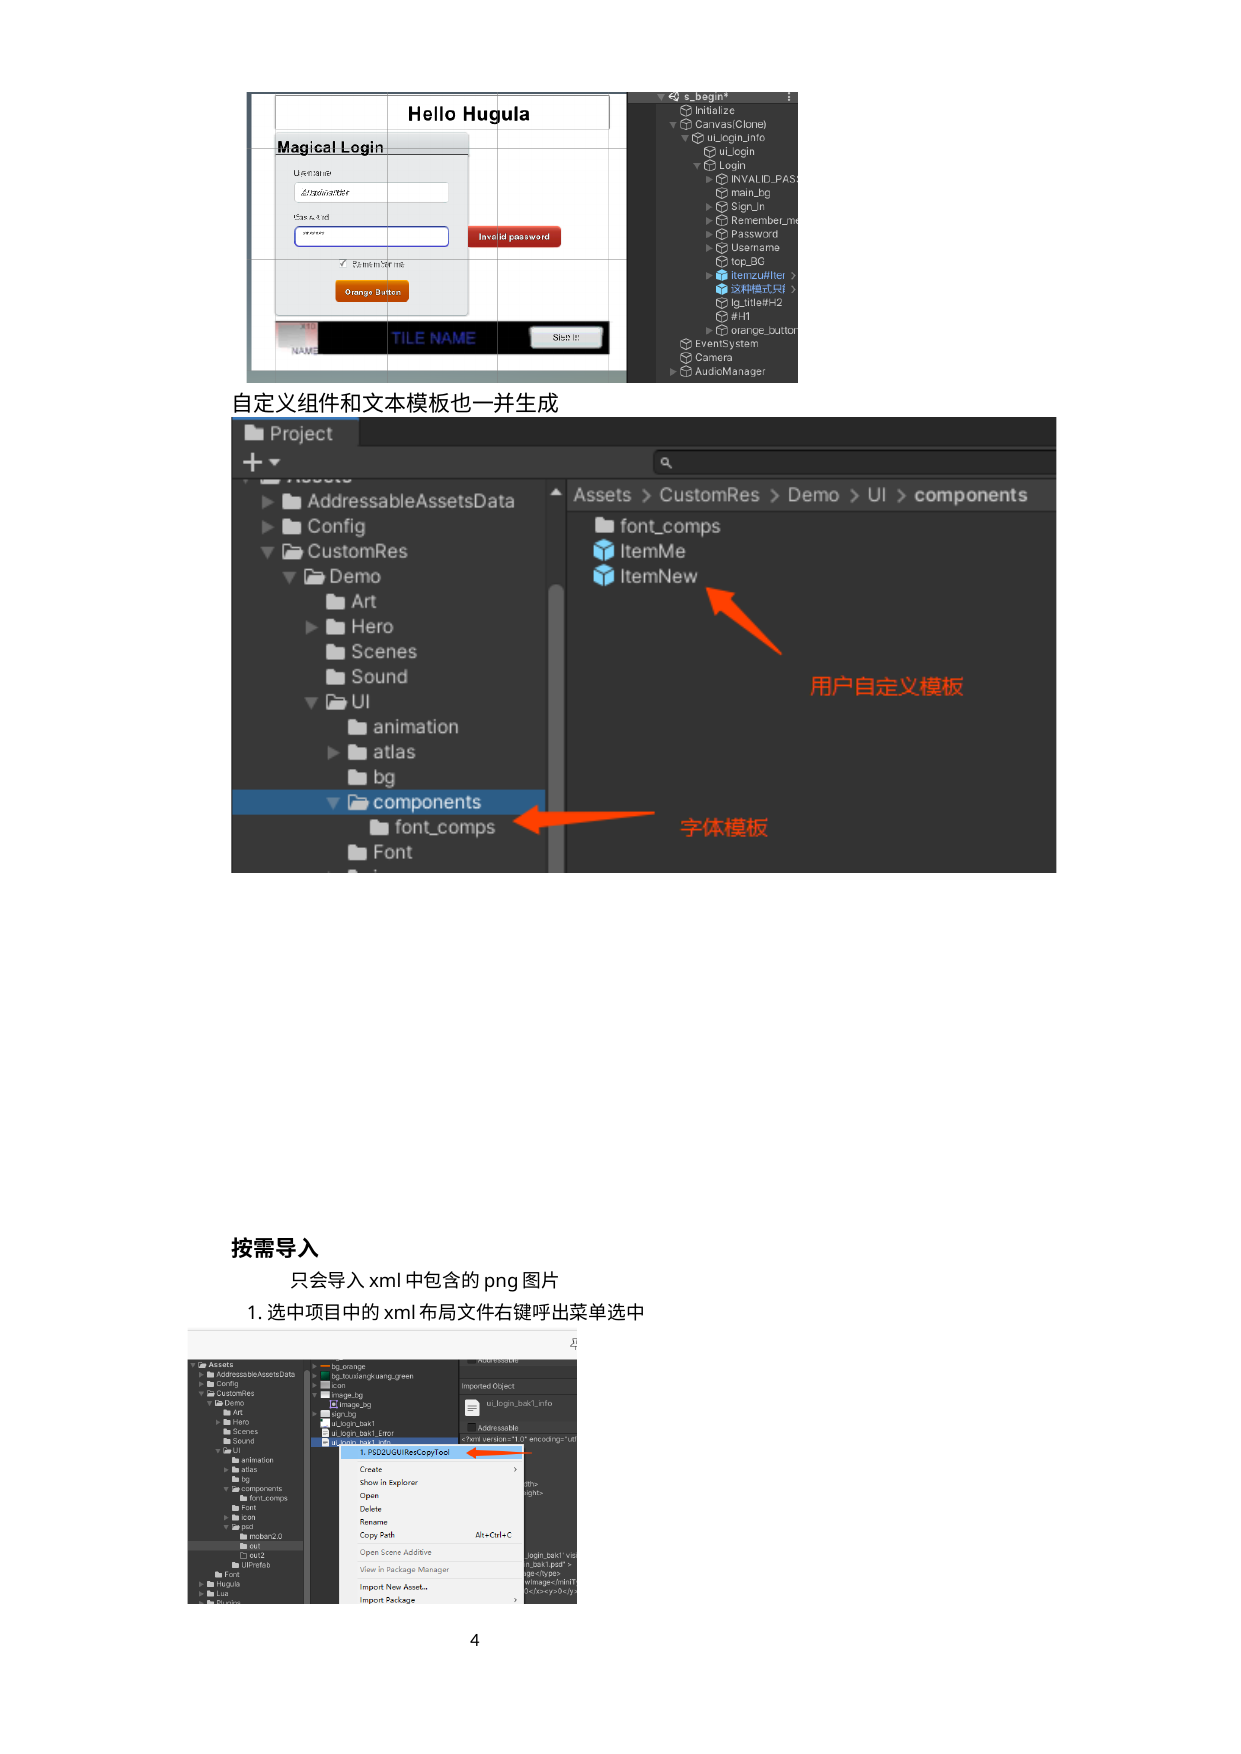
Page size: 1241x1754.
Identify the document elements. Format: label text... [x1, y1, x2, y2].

text 按需导入 [187, 1230, 1053, 1263]
picture [187, 1327, 577, 1604]
list 只会导入xml中包含的png图片 [247, 1263, 1053, 1295]
picture [246, 92, 798, 383]
picture [231, 417, 1057, 873]
list 自定义组件和文本模板也一并生成 [187, 385, 1053, 418]
